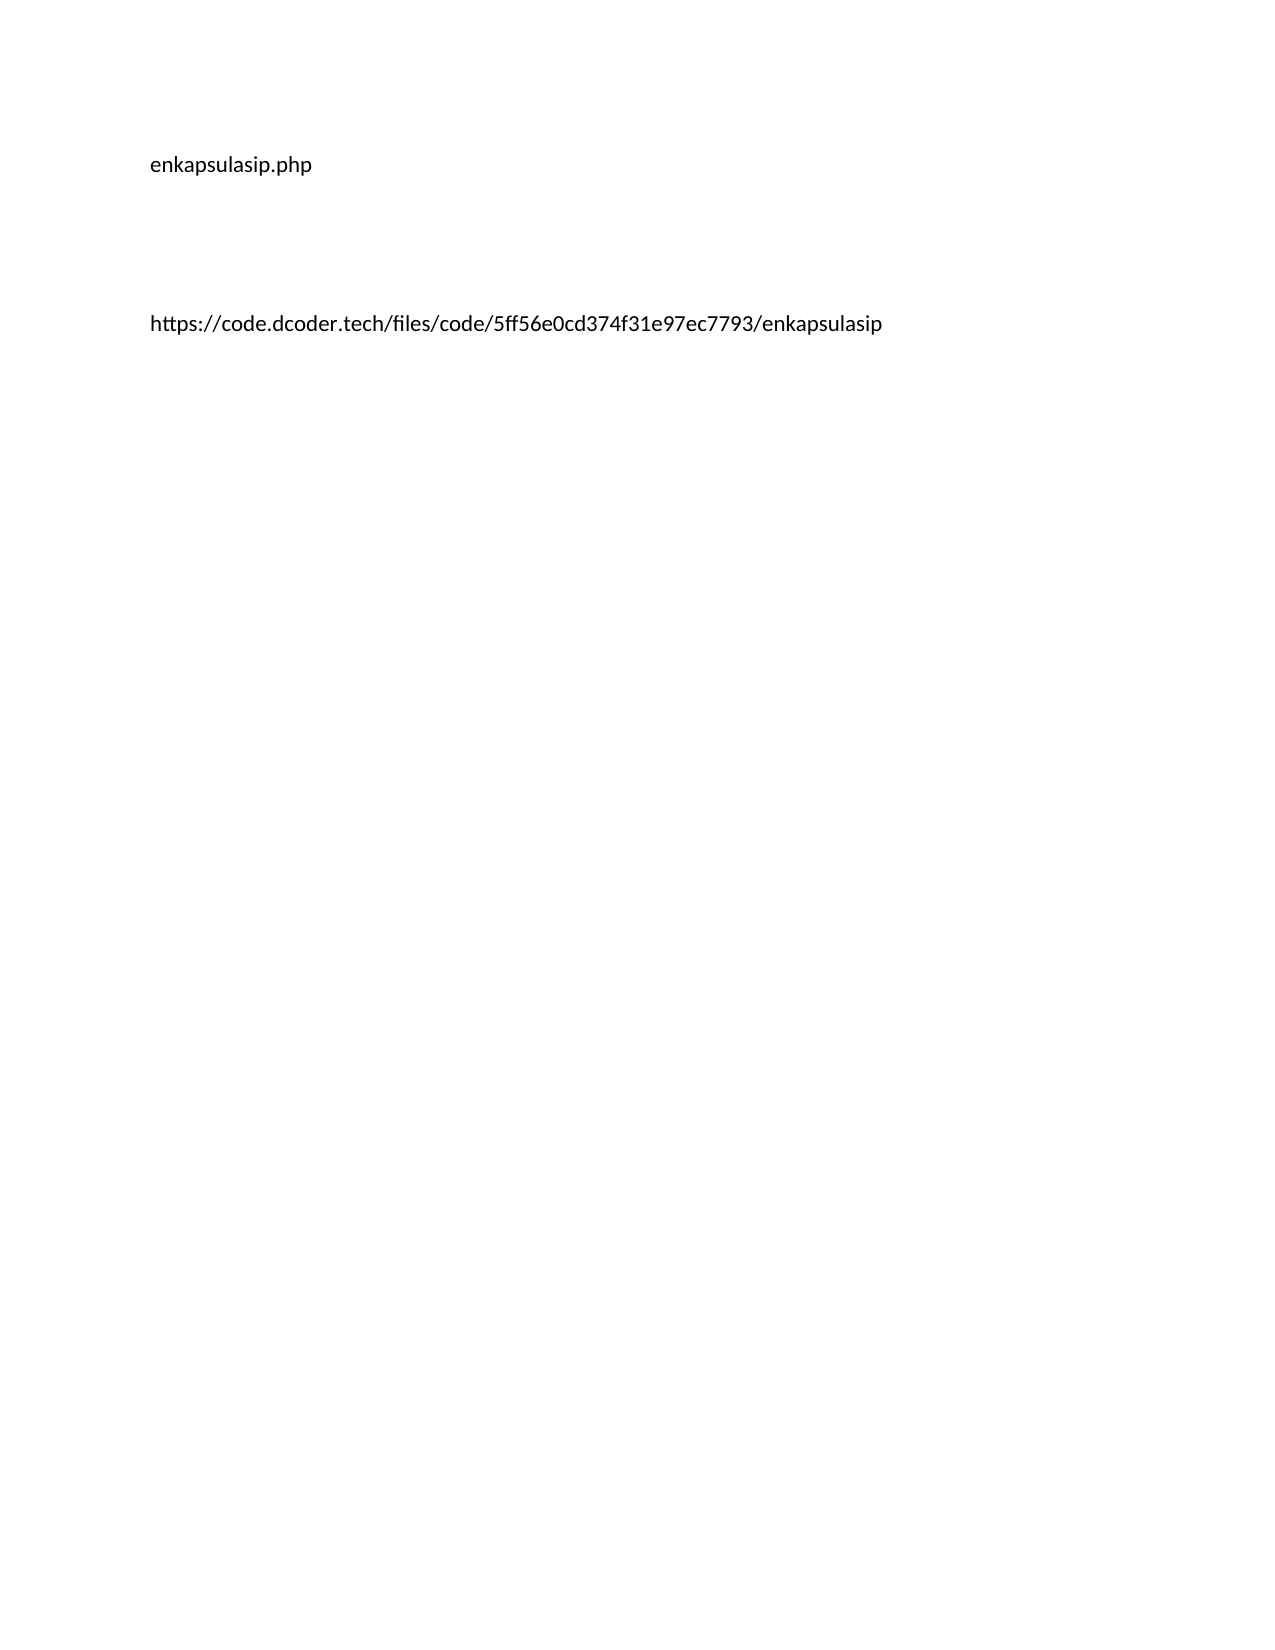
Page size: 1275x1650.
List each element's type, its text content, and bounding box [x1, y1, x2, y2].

text https://code.dcoder.tech/files/code/5ff56e0cd374f31e97ec7793/enkapsulasip [150, 309, 1125, 337]
text enkapsulasip.php [150, 150, 1125, 178]
